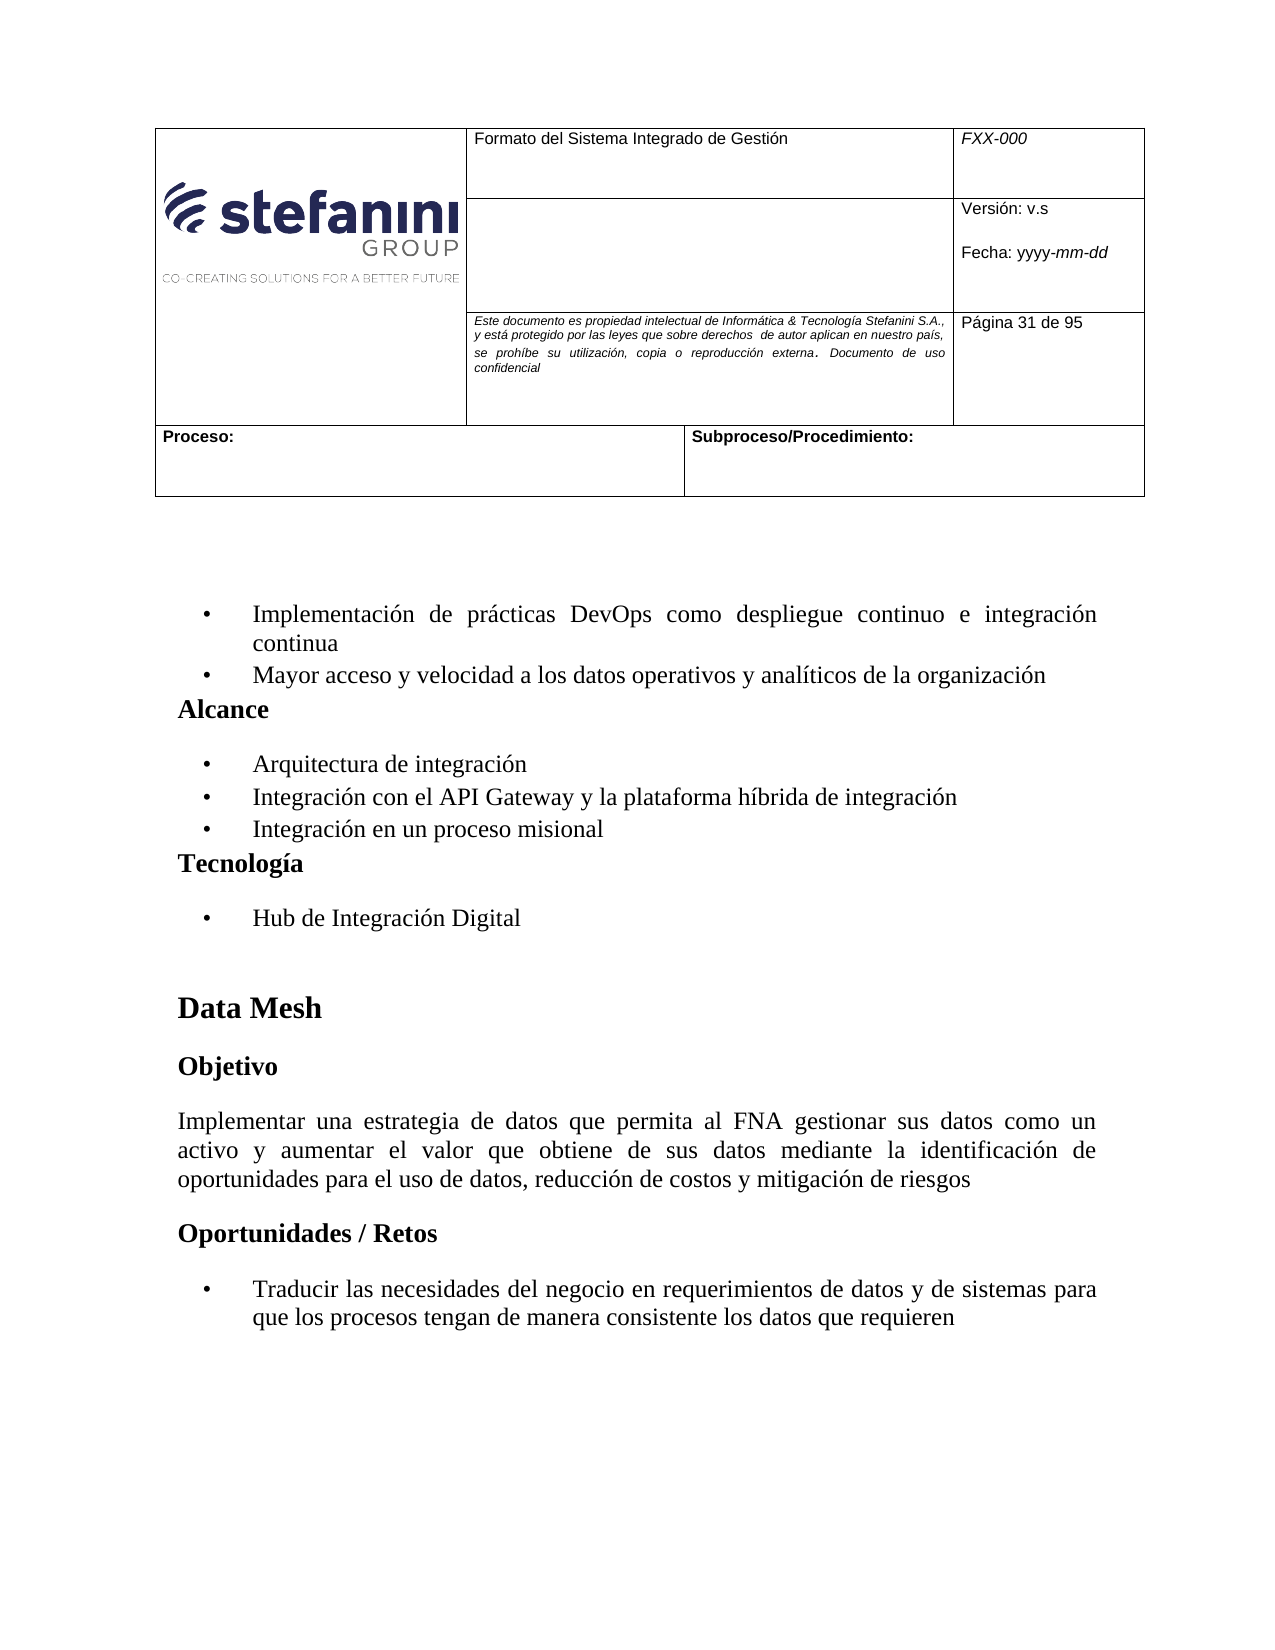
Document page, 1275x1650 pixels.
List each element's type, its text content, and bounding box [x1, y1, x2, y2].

list Implementación de prácticas DevOps como despliegue continuo e integración continua​ [202, 599, 1098, 657]
picture [162, 182, 460, 286]
list Integración con el API Gateway y la plataforma híbrida de integración​ [202, 782, 1098, 811]
text Implementar una estrategia de datos que permita al FNA gestionar sus datos como un activo y aumentar el valor que obtiene de sus datos mediante la identificación de oportunidades para el uso de datos, reducción de costos y mitigación de riesgos​ [177, 1106, 1098, 1192]
list Hub de Integración Digital [202, 903, 1098, 932]
subtitle Tecnología [177, 847, 1098, 878]
list Arquitectura de integración​ [202, 749, 1098, 778]
list Integración en un proceso misional​ [202, 814, 1098, 843]
subtitle Objetivo [177, 1050, 1098, 1081]
list Traducir las necesidades del negocio en requerimientos de datos y de sistemas para que los procesos tengan de manera consistente los datos que requieren​ [202, 1274, 1098, 1331]
subtitle Oportunidades / Retos [177, 1217, 1098, 1249]
subtitle Alcance [177, 693, 1098, 724]
subtitle Data Mesh [177, 989, 1098, 1025]
list Mayor acceso y velocidad a los datos operativos y analíticos de la organización​ [202, 661, 1098, 689]
